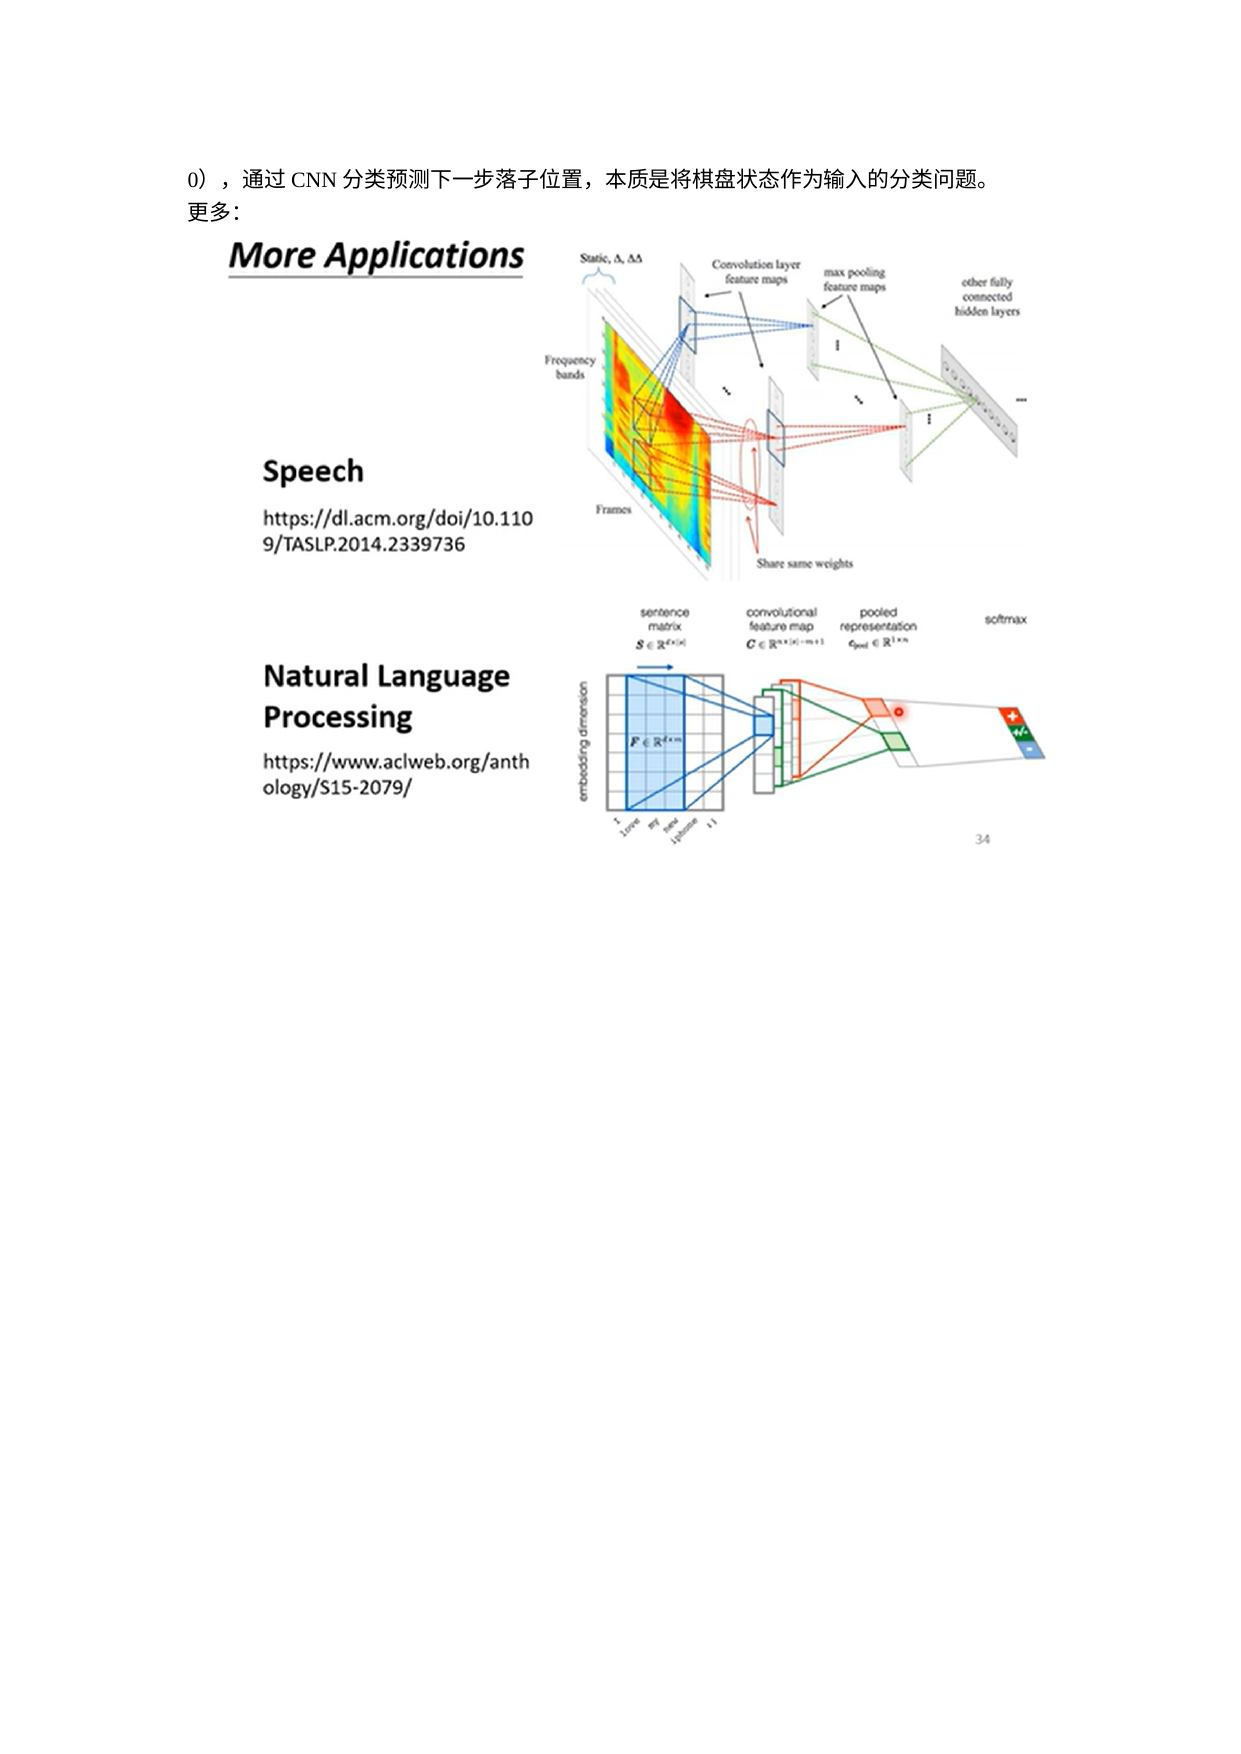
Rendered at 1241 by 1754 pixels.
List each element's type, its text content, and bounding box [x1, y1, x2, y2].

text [187, 162, 1053, 194]
picture [187, 227, 1053, 851]
text 更多： [187, 194, 1053, 227]
